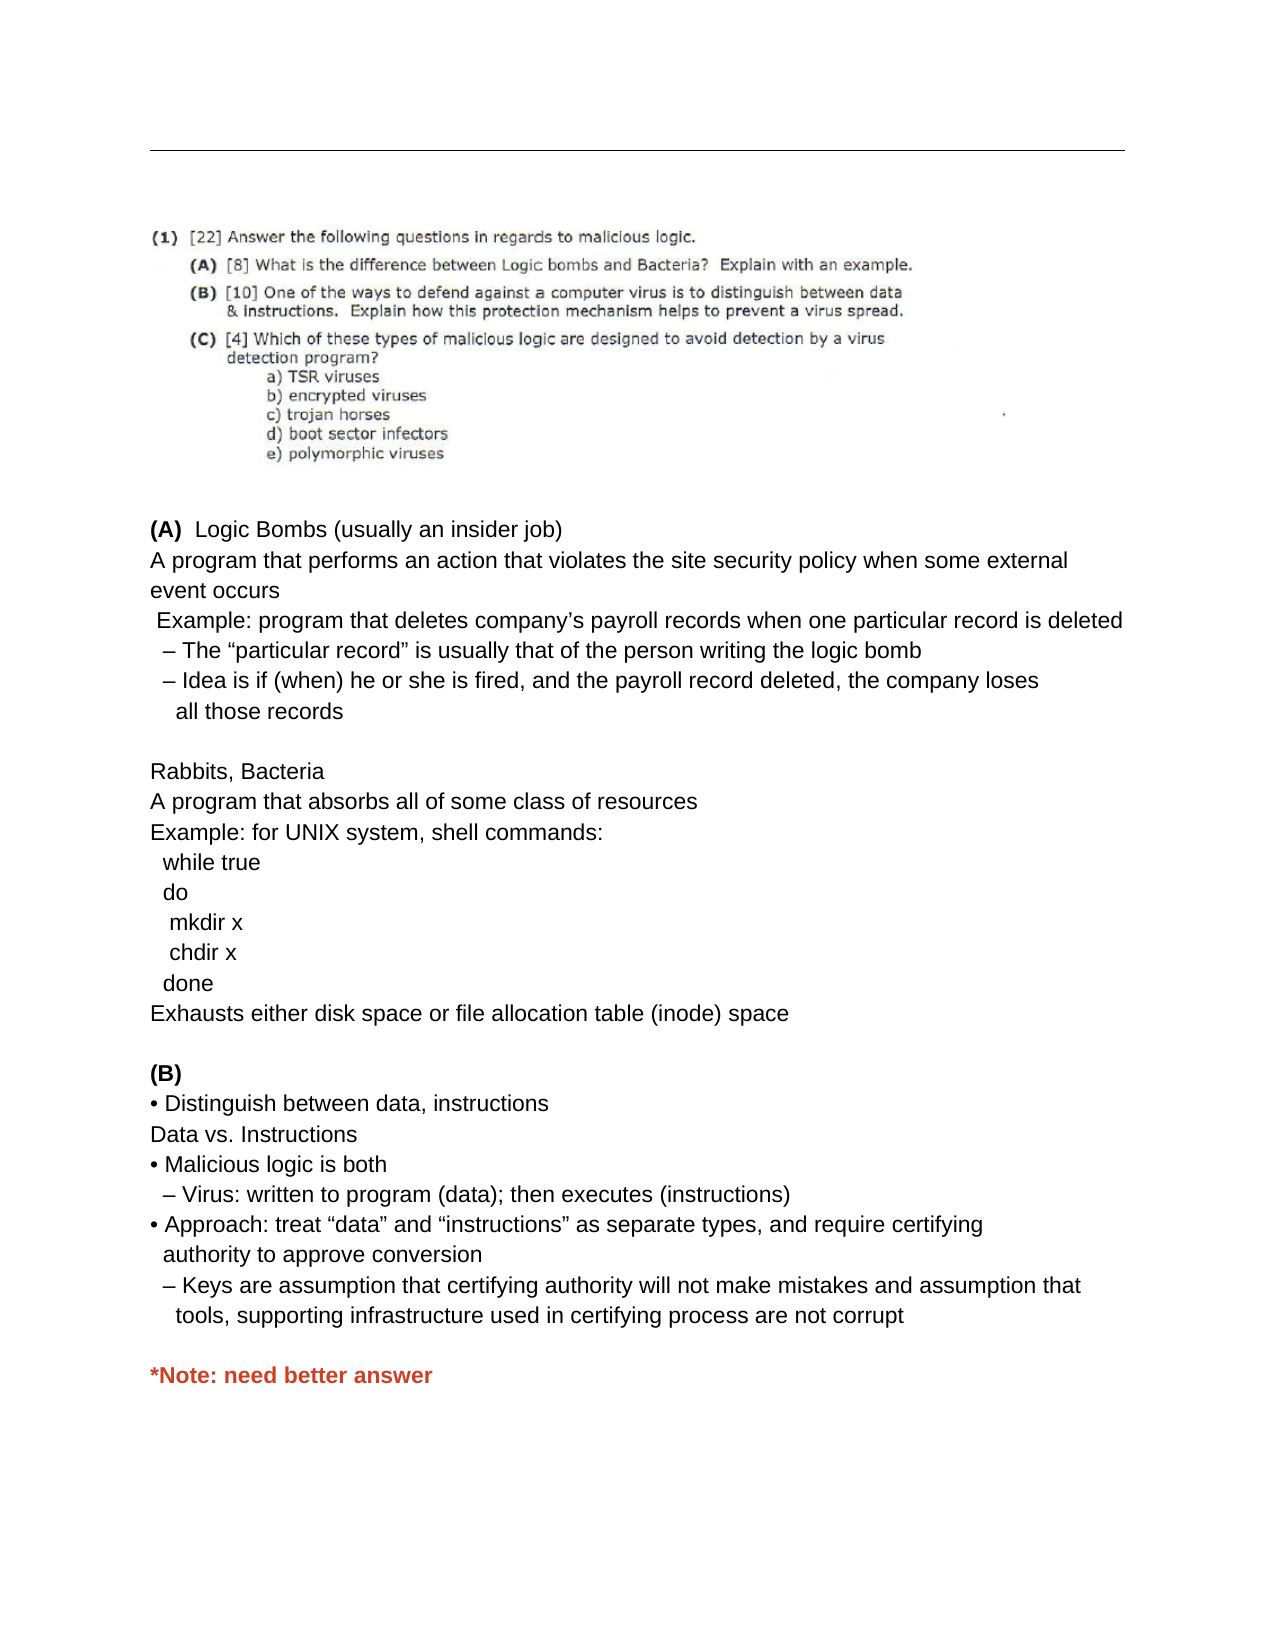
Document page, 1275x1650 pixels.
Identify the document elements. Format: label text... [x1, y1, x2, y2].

text Example: for UNIX system, shell commands: [150, 818, 1125, 845]
text *Note: need better answer [150, 1362, 1125, 1388]
text while true [150, 849, 1125, 875]
text all those records [150, 698, 1125, 724]
text chdir x [150, 939, 1125, 966]
text Exhausts either disk space or file allocation table (inode) space [150, 1000, 1125, 1026]
text mkdir x [150, 909, 1125, 935]
text • Distinguish between data, instructions Data vs. Instructions • Malicious logic is both – Virus: written to program (data); then executes (instructions) • Approach: treat “data” and “instructions” as separate types, and require certifying authority to approve conversion – Keys are assumption that certifying authority will not make mistakes and assumption that tools, supporting infrastructure used in certifying process are not corrupt [150, 1090, 1125, 1328]
text do [150, 879, 1125, 905]
text done [150, 969, 1125, 996]
text Rabbits, Bacteria [150, 758, 1125, 784]
text – The “particular record” is usually that of the person writing the logic bomb [150, 637, 1125, 663]
picture [150, 213, 1125, 483]
text Example: program that deletes company’s payroll records when one particular record is deleted [150, 607, 1125, 633]
text event occurs [150, 577, 1125, 603]
text A program that performs an action that violates the site security policy when some external [150, 547, 1125, 573]
text (B) [150, 1060, 1125, 1086]
text A program that absorbs all of some class of resources [150, 788, 1125, 814]
text – Idea is if (when) he or she is fired, and the payroll record deleted, the company loses [150, 667, 1125, 694]
text (A) Logic Bombs (usually an insider job) [150, 516, 1125, 543]
